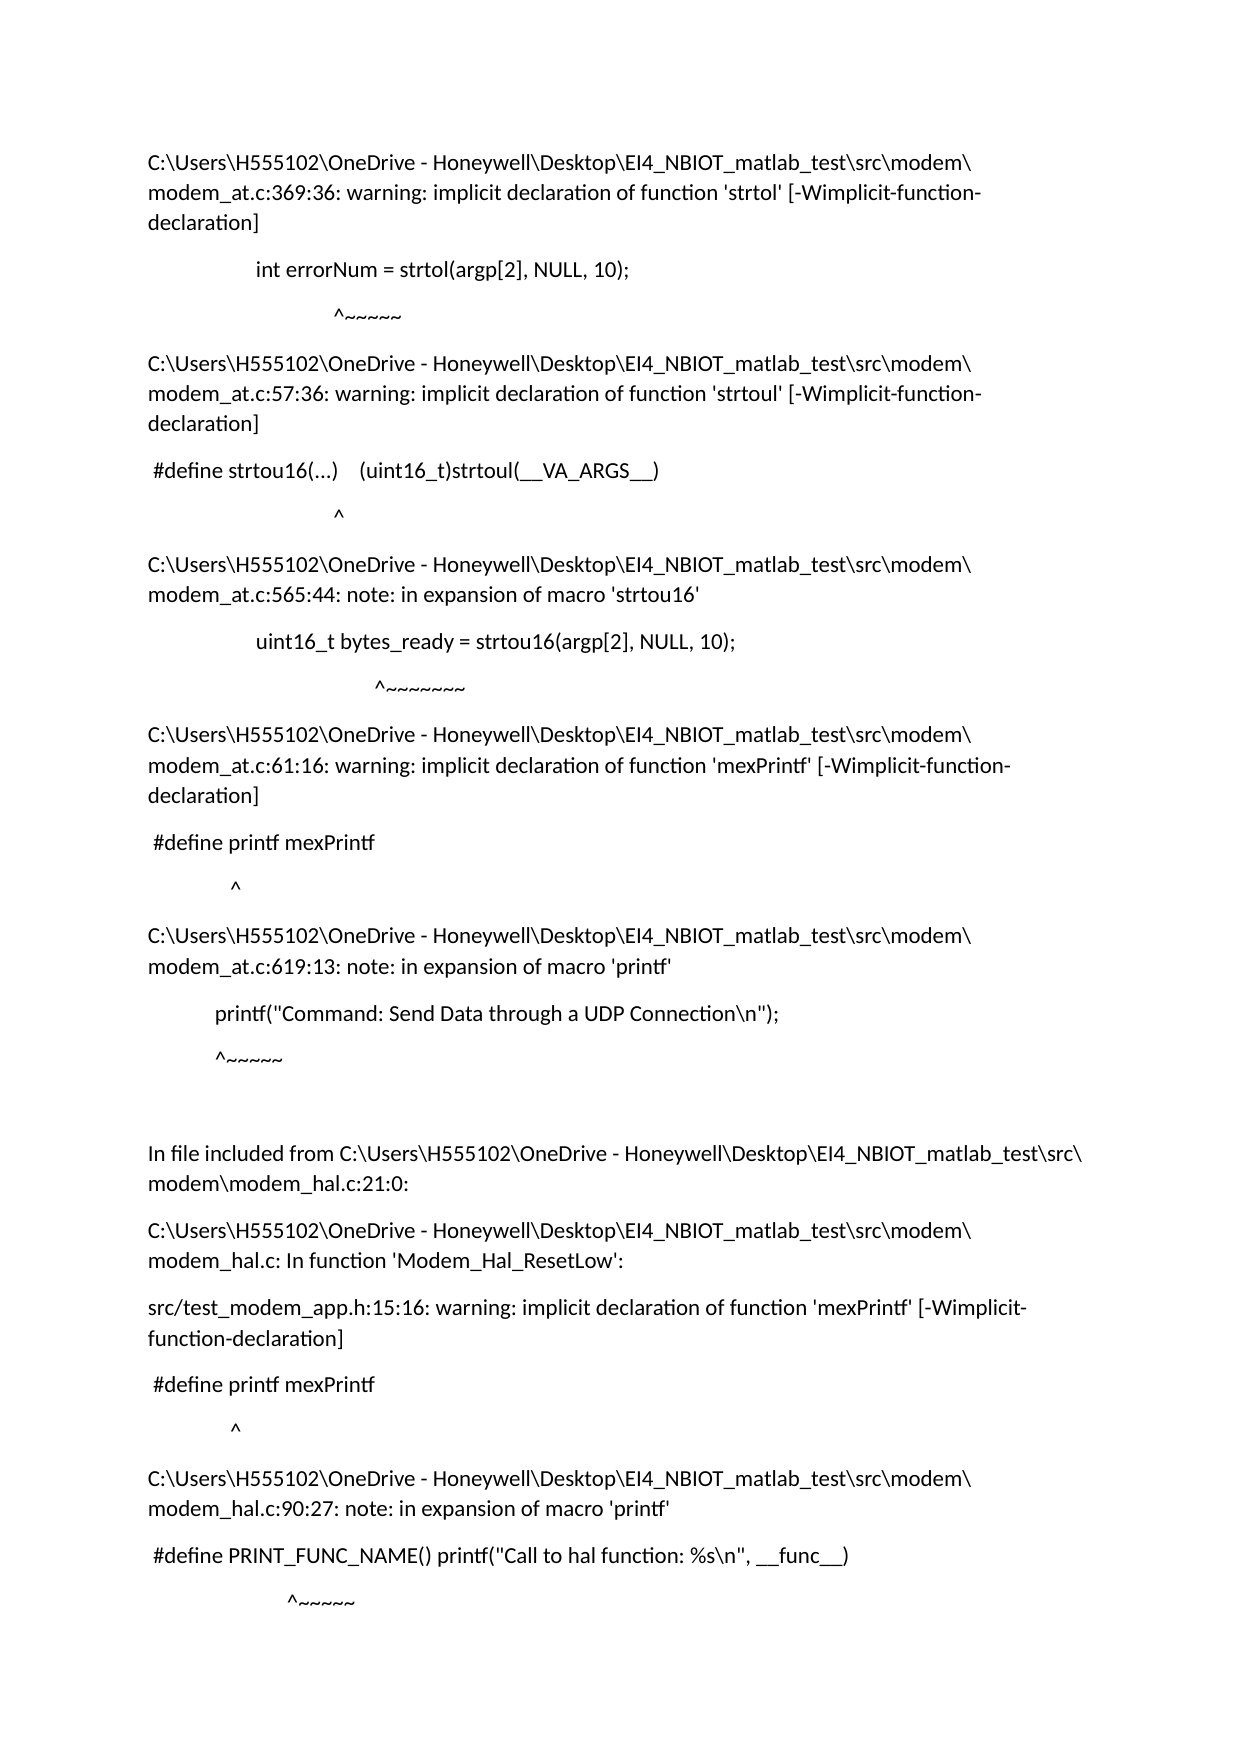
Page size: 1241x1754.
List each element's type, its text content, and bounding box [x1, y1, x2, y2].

text #define strtou16(...) (uint16_t)strtoul(__VA_ARGS__) [148, 456, 1093, 484]
text ^~~~~~~~ [148, 674, 1093, 702]
text C:\Users\H555102\OneDrive - Honeywell\Desktop\EI4_NBIOT_matlab_test\src\modem\modem_at.c:369:36: warning: implicit declaration of function 'strtol' [-Wimplicit-function-declaration] [148, 148, 1093, 236]
text src/test_modem_app.h:15:16: warning: implicit declaration of function 'mexPrintf' [-Wimplicit-function-declaration] [148, 1293, 1093, 1352]
text ^~~~~~ [148, 1588, 1093, 1616]
text In file included from C:\Users\H555102\OneDrive - Honeywell\Desktop\EI4_NBIOT_matlab_test\src\modem\modem_hal.c:21:0: [148, 1139, 1093, 1197]
text C:\Users\H555102\OneDrive - Honeywell\Desktop\EI4_NBIOT_matlab_test\src\modem\modem_hal.c:90:27: note: in expansion of macro 'printf' [148, 1464, 1093, 1522]
text #define PRINT_FUNC_NAME() printf("Call to hal function: %s\n", __func__) [148, 1541, 1093, 1569]
text ^ [148, 1417, 1093, 1445]
text int errorNum = strtol(argp[2], NULL, 10); [148, 255, 1093, 283]
text uint16_t bytes_ready = strtou16(argp[2], NULL, 10); [148, 627, 1093, 655]
text C:\Users\H555102\OneDrive - Honeywell\Desktop\EI4_NBIOT_matlab_test\src\modem\modem_hal.c: In function 'Modem_Hal_ResetLow': [148, 1216, 1093, 1274]
text #define printf mexPrintf [148, 1371, 1093, 1398]
text ^ [148, 875, 1093, 903]
text ^~~~~~ [148, 1046, 1093, 1073]
text ^ [148, 503, 1093, 531]
text ^~~~~~ [148, 302, 1093, 330]
text C:\Users\H555102\OneDrive - Honeywell\Desktop\EI4_NBIOT_matlab_test\src\modem\modem_at.c:61:16: warning: implicit declaration of function 'mexPrintf' [-Wimplicit-function-declaration] [148, 721, 1093, 809]
text C:\Users\H555102\OneDrive - Honeywell\Desktop\EI4_NBIOT_matlab_test\src\modem\modem_at.c:57:36: warning: implicit declaration of function 'strtoul' [-Wimplicit-function-declaration] [148, 349, 1093, 437]
text C:\Users\H555102\OneDrive - Honeywell\Desktop\EI4_NBIOT_matlab_test\src\modem\modem_at.c:565:44: note: in expansion of macro 'strtou16' [148, 550, 1093, 608]
text C:\Users\H555102\OneDrive - Honeywell\Desktop\EI4_NBIOT_matlab_test\src\modem\modem_at.c:619:13: note: in expansion of macro 'printf' [148, 922, 1093, 980]
text #define printf mexPrintf [148, 828, 1093, 856]
text printf("Command: Send Data through a UDP Connection\n"); [148, 999, 1093, 1027]
